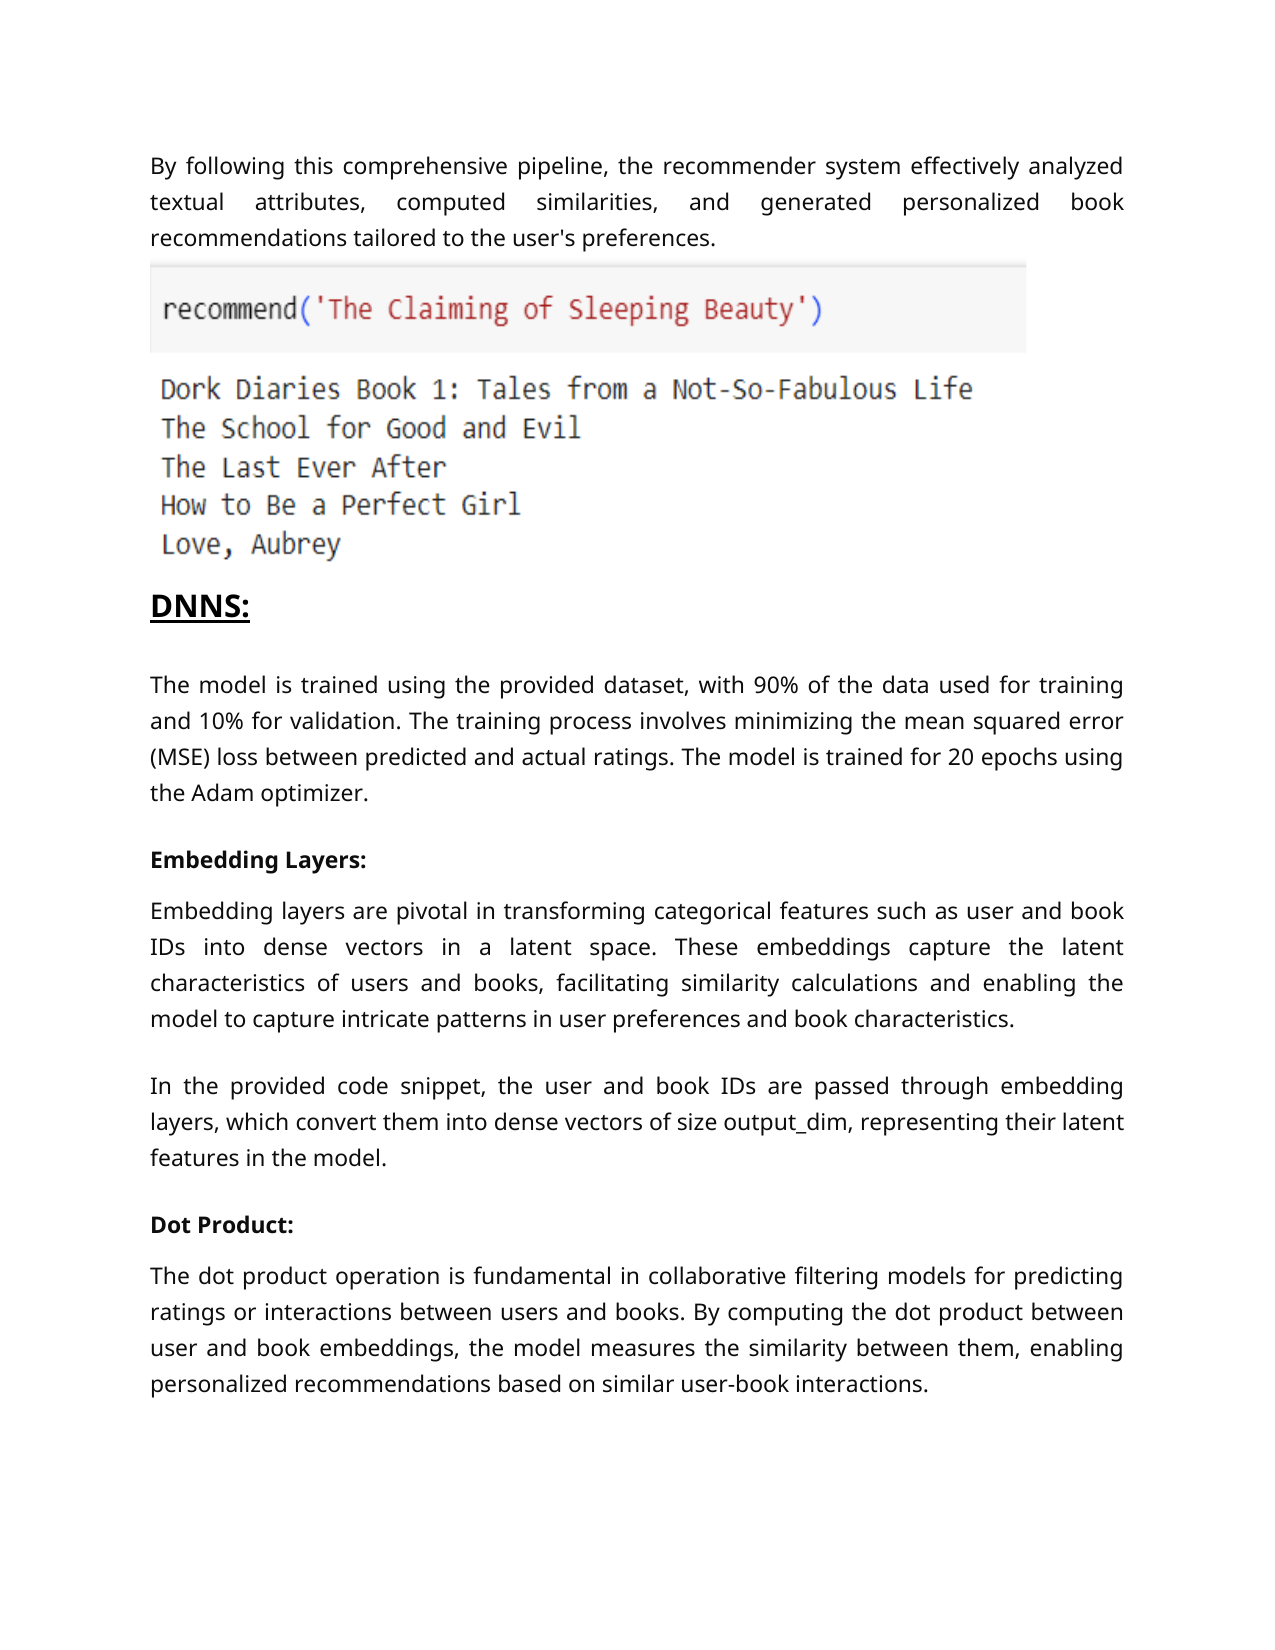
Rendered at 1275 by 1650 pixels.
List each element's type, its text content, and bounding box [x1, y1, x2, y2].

text The model is trained using the provided dataset, with 90% of the data used for training and 10% for validation. The training process involves minimizing the mean squared error (MSE) loss between predicted and actual ratings. The model is trained for 20 epochs using the Adam optimizer. [150, 669, 1125, 808]
text The dot product operation is fundamental in collaborative filtering models for predicting ratings or interactions between users and books. By computing the dot product between user and book embeddings, the model measures the similarity between them, enabling personalized recommendations based on similar user-book interactions. [150, 1260, 1125, 1399]
subtitle Embedding Layers: [150, 844, 1125, 875]
text By following this comprehensive pipeline, the recommender system effectively analyzed textual attributes, computed similarities, and generated personalized book recommendations tailored to the user's preferences. [150, 150, 1125, 253]
picture [150, 257, 1027, 581]
text Embedding layers are pivotal in transforming categorical features such as user and book IDs into dense vectors in a latent space. These embeddings capture the latent characteristics of users and books, facilitating similarity calculations and enabling the model to capture intricate patterns in user preferences and book characteristics. [150, 895, 1125, 1034]
text DNNS: [150, 584, 1125, 627]
subtitle Dot Product: [150, 1209, 1125, 1241]
text In the provided code snippet, the user and book IDs are passed through embedding layers, which convert them into dense vectors of size output_dim, representing their latent features in the model. [150, 1070, 1125, 1173]
